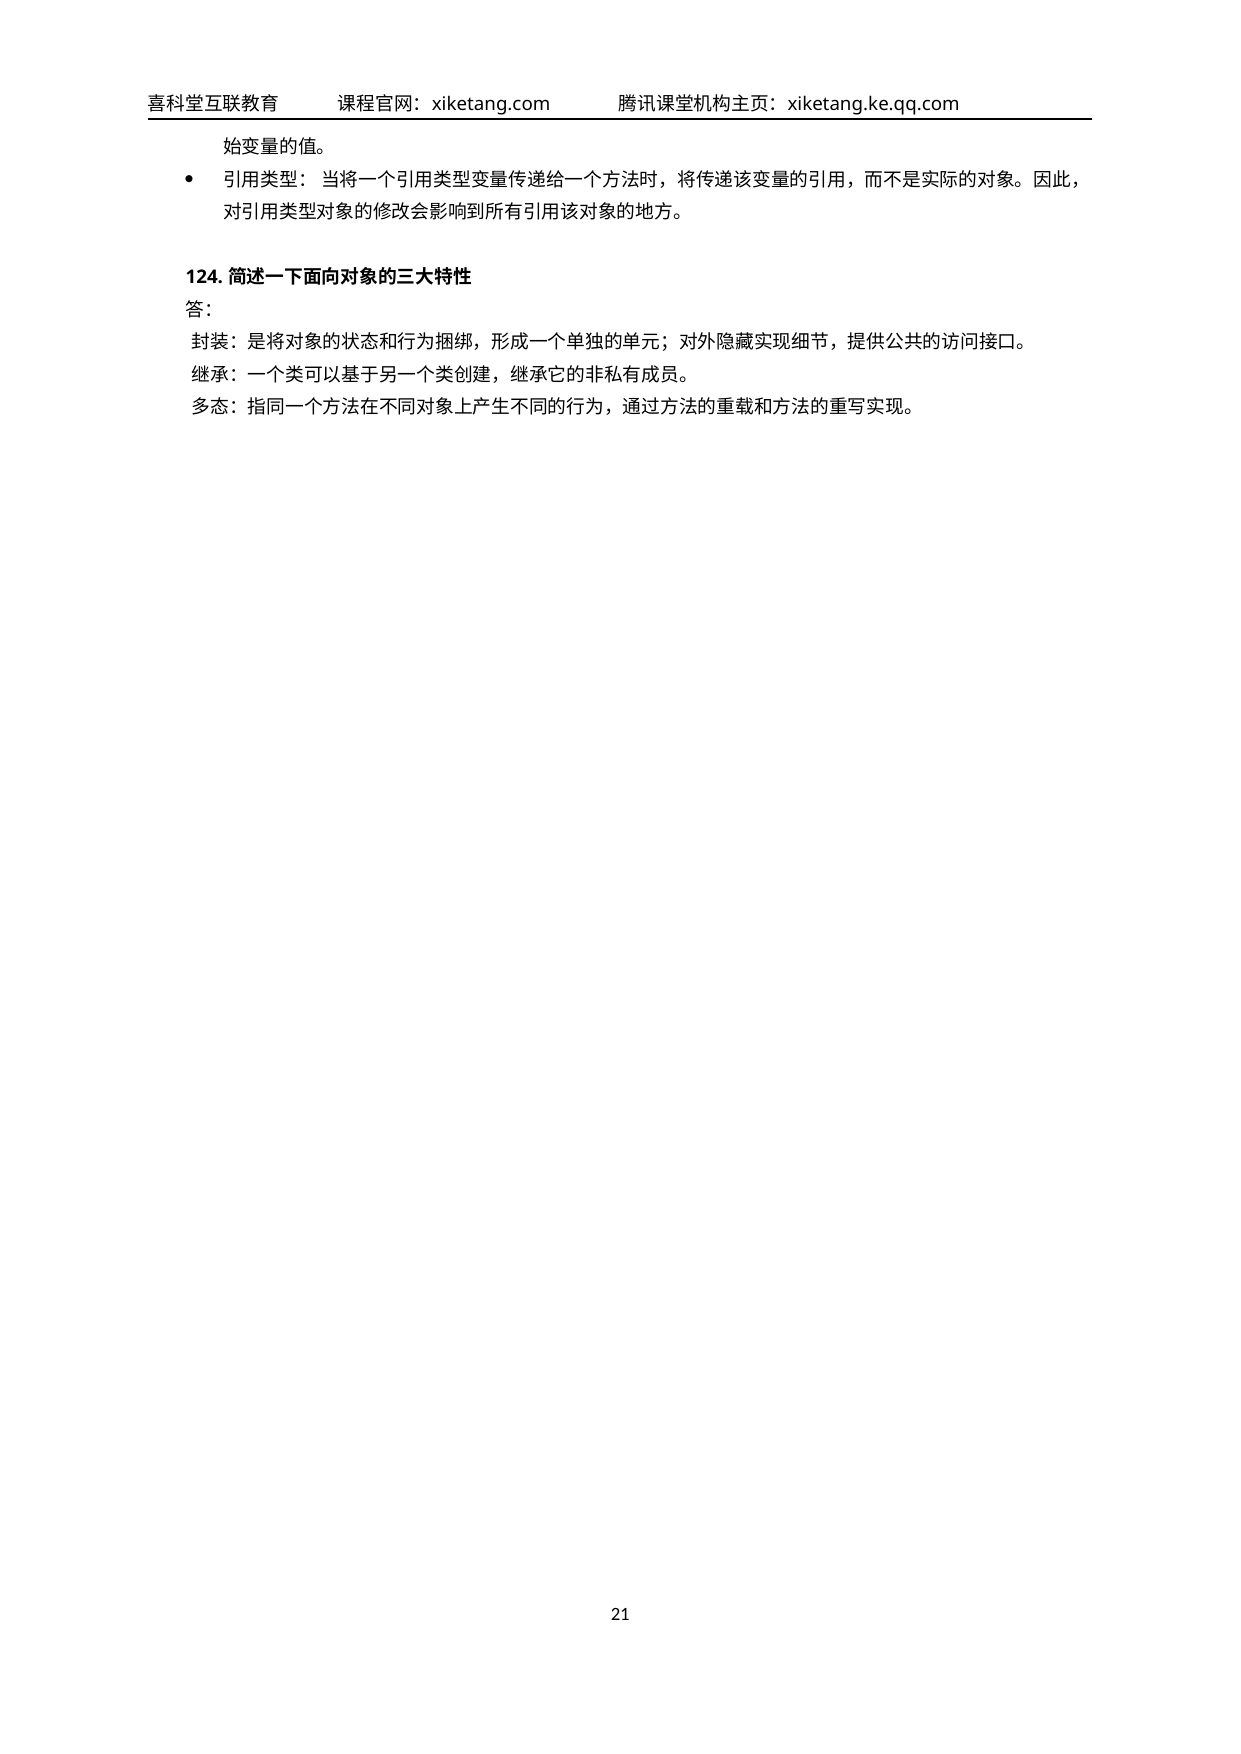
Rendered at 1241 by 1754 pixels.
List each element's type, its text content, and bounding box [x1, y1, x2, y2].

text 封装：是将对象的状态和行为捆绑，形成一个单独的单元；对外隐藏实现细节，提供公共的访问接口。 [185, 324, 1092, 357]
text 多态：指同一个方法在不同对象上产生不同的行为，通过方法的重载和方法的重写实现。 [185, 389, 1092, 422]
text 继承：一个类可以基于另一个类创建，继承它的非私有成员。 [185, 357, 1092, 389]
list 引用类型： 当将一个引用类型变量传递给一个方法时，将传递该变量的引用，而不是实际的对象。因此，对引用类型对象的修改会影响到所有引用该对象的地方。 [185, 162, 1092, 227]
text 答： [185, 292, 1092, 324]
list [185, 129, 1092, 162]
text 124. 简述⼀下⾯向对象的三⼤特性 [185, 259, 1092, 292]
